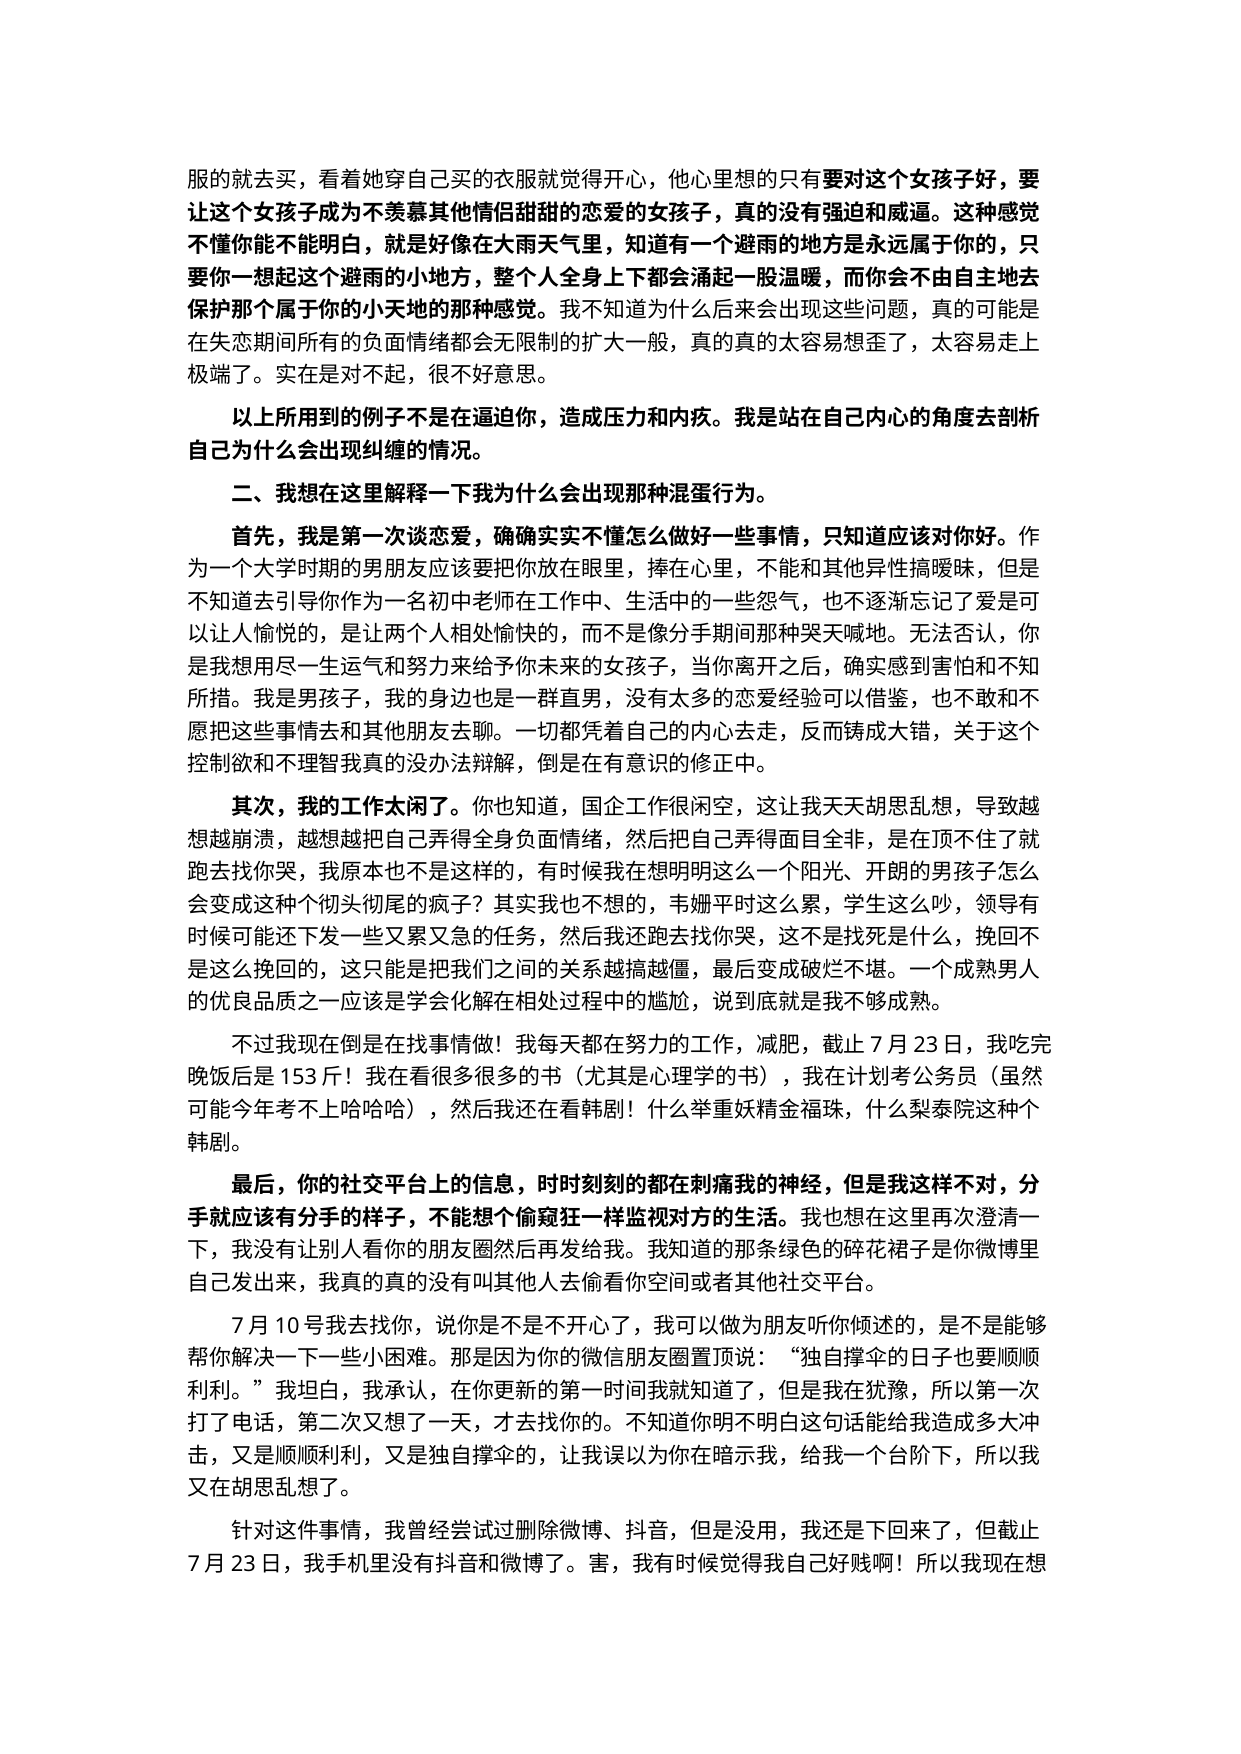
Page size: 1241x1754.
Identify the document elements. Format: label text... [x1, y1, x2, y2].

text 不过我现在倒是在找事情做！我每天都在努力的工作，减肥，截止7月23日，我吃完晚饭后是153斤！我在看很多很多的书（尤其是心理学的书），我在计划考公务员（虽然可能今年考不上哈哈哈），然后我还在看韩剧！什么举重妖精金福珠，什么梨泰院这种个韩剧。 [187, 1027, 1053, 1157]
text 二、我想在这里解释一下我为什么会出现那种混蛋行为。 [187, 475, 1053, 508]
text 7月10号我去找你，说你是不是不开心了，我可以做为朋友听你倾述的，是不是能够帮你解决一下一些小困难。那是因为你的微信朋友圈置顶说：“独自撑伞的日子也要顺顺利利。”我坦白，我承认，在你更新的第一时间我就知道了，但是我在犹豫，所以第一次打了电话，第二次又想了一天，才去找你的。不知道你明不明白这句话能给我造成多大冲击，又是顺顺利利，又是独自撑伞的，让我误以为你在暗示我，给我一个台阶下，所以我又在胡思乱想了。 [187, 1307, 1053, 1502]
text 最后，你的社交平台上的信息，时时刻刻的都在刺痛我的神经，但是我这样不对，分手就应该有分手的样子，不能想个偷窥狂一样监视对方的生活。我也想在这里再次澄清一下，我没有让别人看你的朋友圈然后再发给我。我知道的那条绿色的碎花裙子是你微博里自己发出来，我真的真的没有叫其他人去偷看你空间或者其他社交平台。 [187, 1167, 1053, 1297]
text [187, 162, 1053, 389]
text 以上所用到的例子不是在逼迫你，造成压力和内疚。我是站在自己内心的角度去剖析自己为什么会出现纠缠的情况。 [187, 400, 1053, 465]
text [187, 1513, 1053, 1578]
text 其次，我的工作太闲了。你也知道，国企工作很闲空，这让我天天胡思乱想，导致越想越崩溃，越想越把自己弄得全身负面情绪，然后把自己弄得面目全非，是在顶不住了就跑去找你哭，我原本也不是这样的，有时候我在想明明这么一个阳光、开朗的男孩子怎么会变成这种个彻头彻尾的疯子？其实我也不想的，韦姗平时这么累，学生这么吵，领导有时候可能还下发一些又累又急的任务，然后我还跑去找你哭，这不是找死是什么，挽回不是这么挽回的，这只能是把我们之间的关系越搞越僵，最后变成破烂不堪。一个成熟男人的优良品质之一应该是学会化解在相处过程中的尴尬，说到底就是我不够成熟。 [187, 789, 1053, 1016]
text 首先，我是第一次谈恋爱，确确实实不懂怎么做好一些事情，只知道应该对你好。作为一个大学时期的男朋友应该要把你放在眼里，捧在心里，不能和其他异性搞暧昧，但是不知道去引导你作为一名初中老师在工作中、生活中的一些怨气，也不逐渐忘记了爱是可以让人愉悦的，是让两个人相处愉快的，而不是像分手期间那种哭天喊地。无法否认，你是我想用尽一生运气和努力来给予你未来的女孩子，当你离开之后，确实感到害怕和不知所措。我是男孩子，我的身边也是一群直男，没有太多的恋爱经验可以借鉴，也不敢和不愿把这些事情去和其他朋友去聊。一切都凭着自己的内心去走，反而铸成大错，关于这个控制欲和不理智我真的没办法辩解，倒是在有意识的修正中。 [187, 518, 1053, 778]
